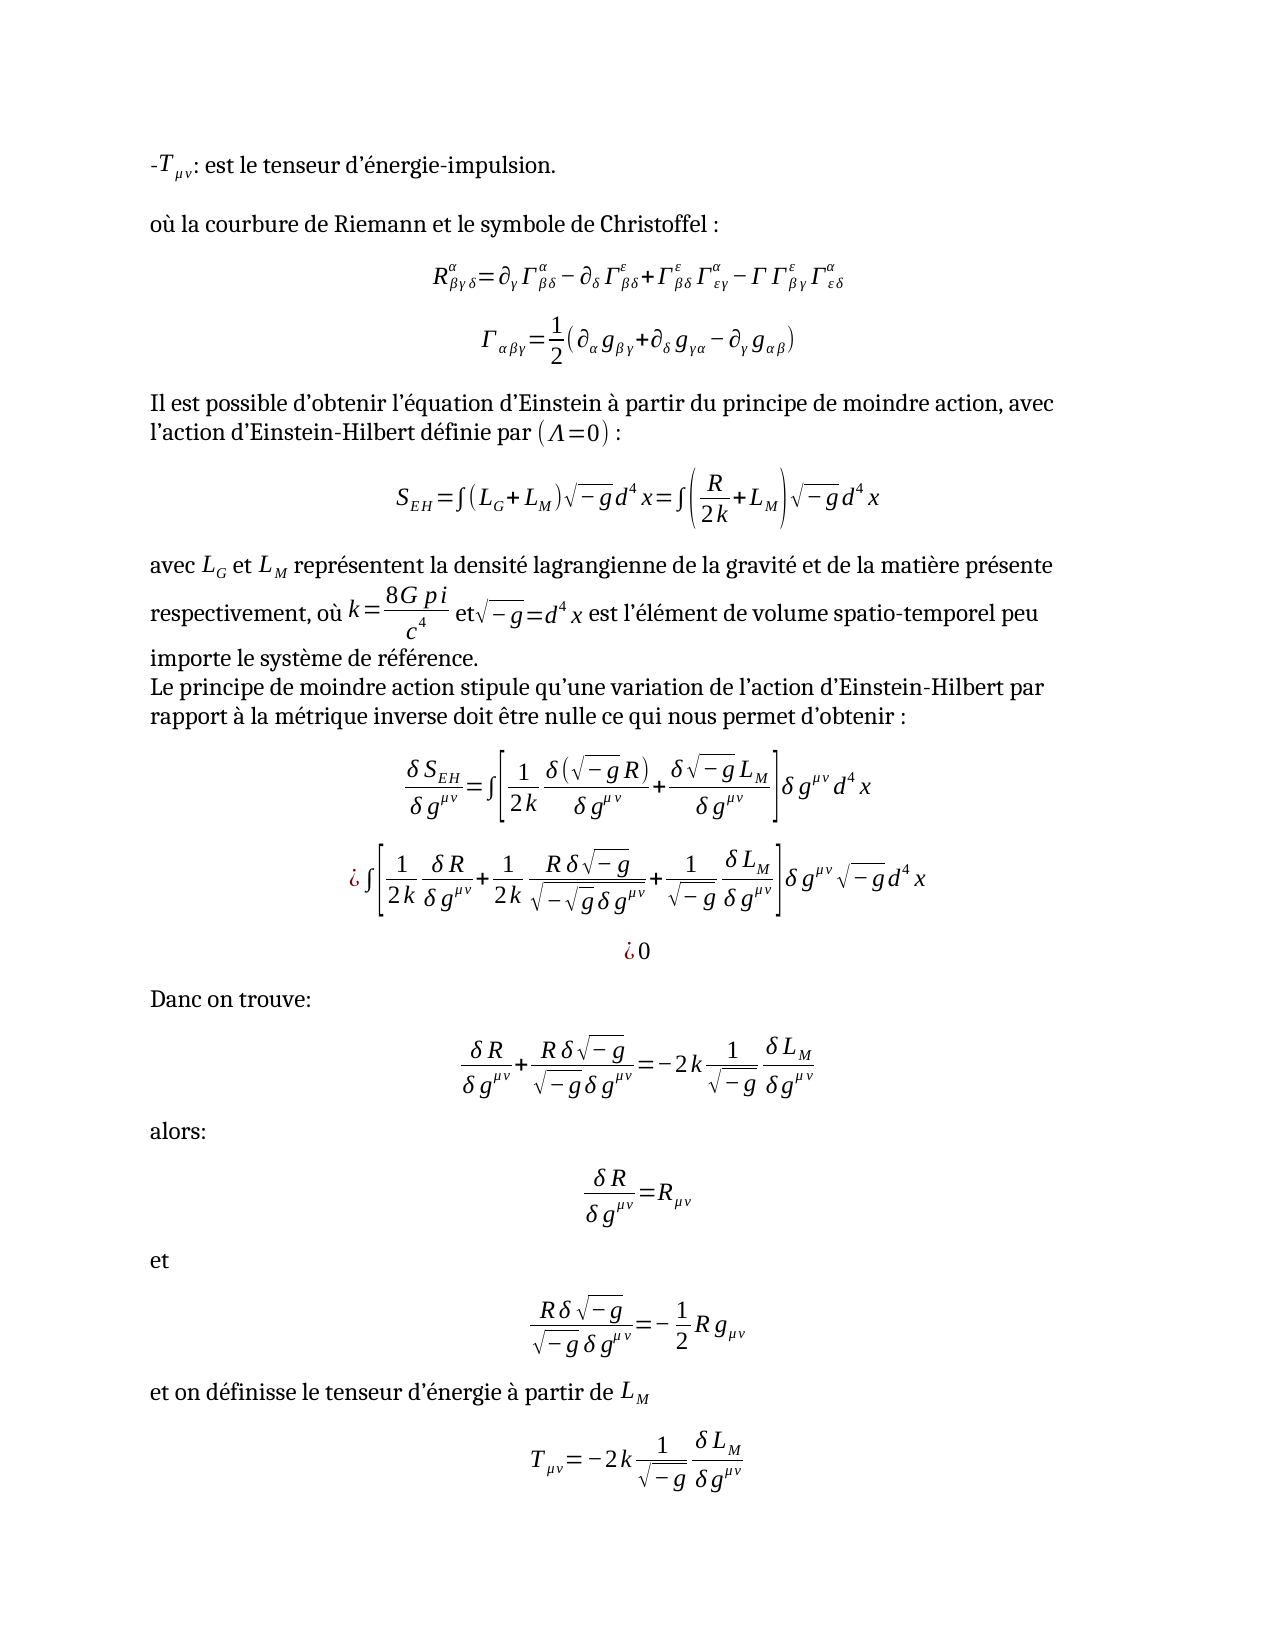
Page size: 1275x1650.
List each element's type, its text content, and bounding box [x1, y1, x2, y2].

text Il est possible d’obtenir l’équation d’Einstein à partir du principe de moindre action, avec l’action d’Einstein-Hilbert définie par : [150, 389, 1125, 448]
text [150, 150, 1125, 239]
text Danc on trouve: [150, 985, 1125, 1013]
text alors: [150, 1117, 1125, 1146]
text et on définisse le tenseur d’énergie à partir de [150, 1377, 1125, 1408]
text et [150, 1246, 1125, 1275]
text avec et représentent la densité lagrangienne de la gravité et de la matière présente respectivement, où et est l’élément de volume spatio-temporel peu importe le système de référence. Le principe de moindre action stipule qu’une variation de l’action d’Einstein-Hilbert par rapport à la métrique inverse doit être nulle ce qui nous permet d’obtenir : [150, 550, 1125, 730]
